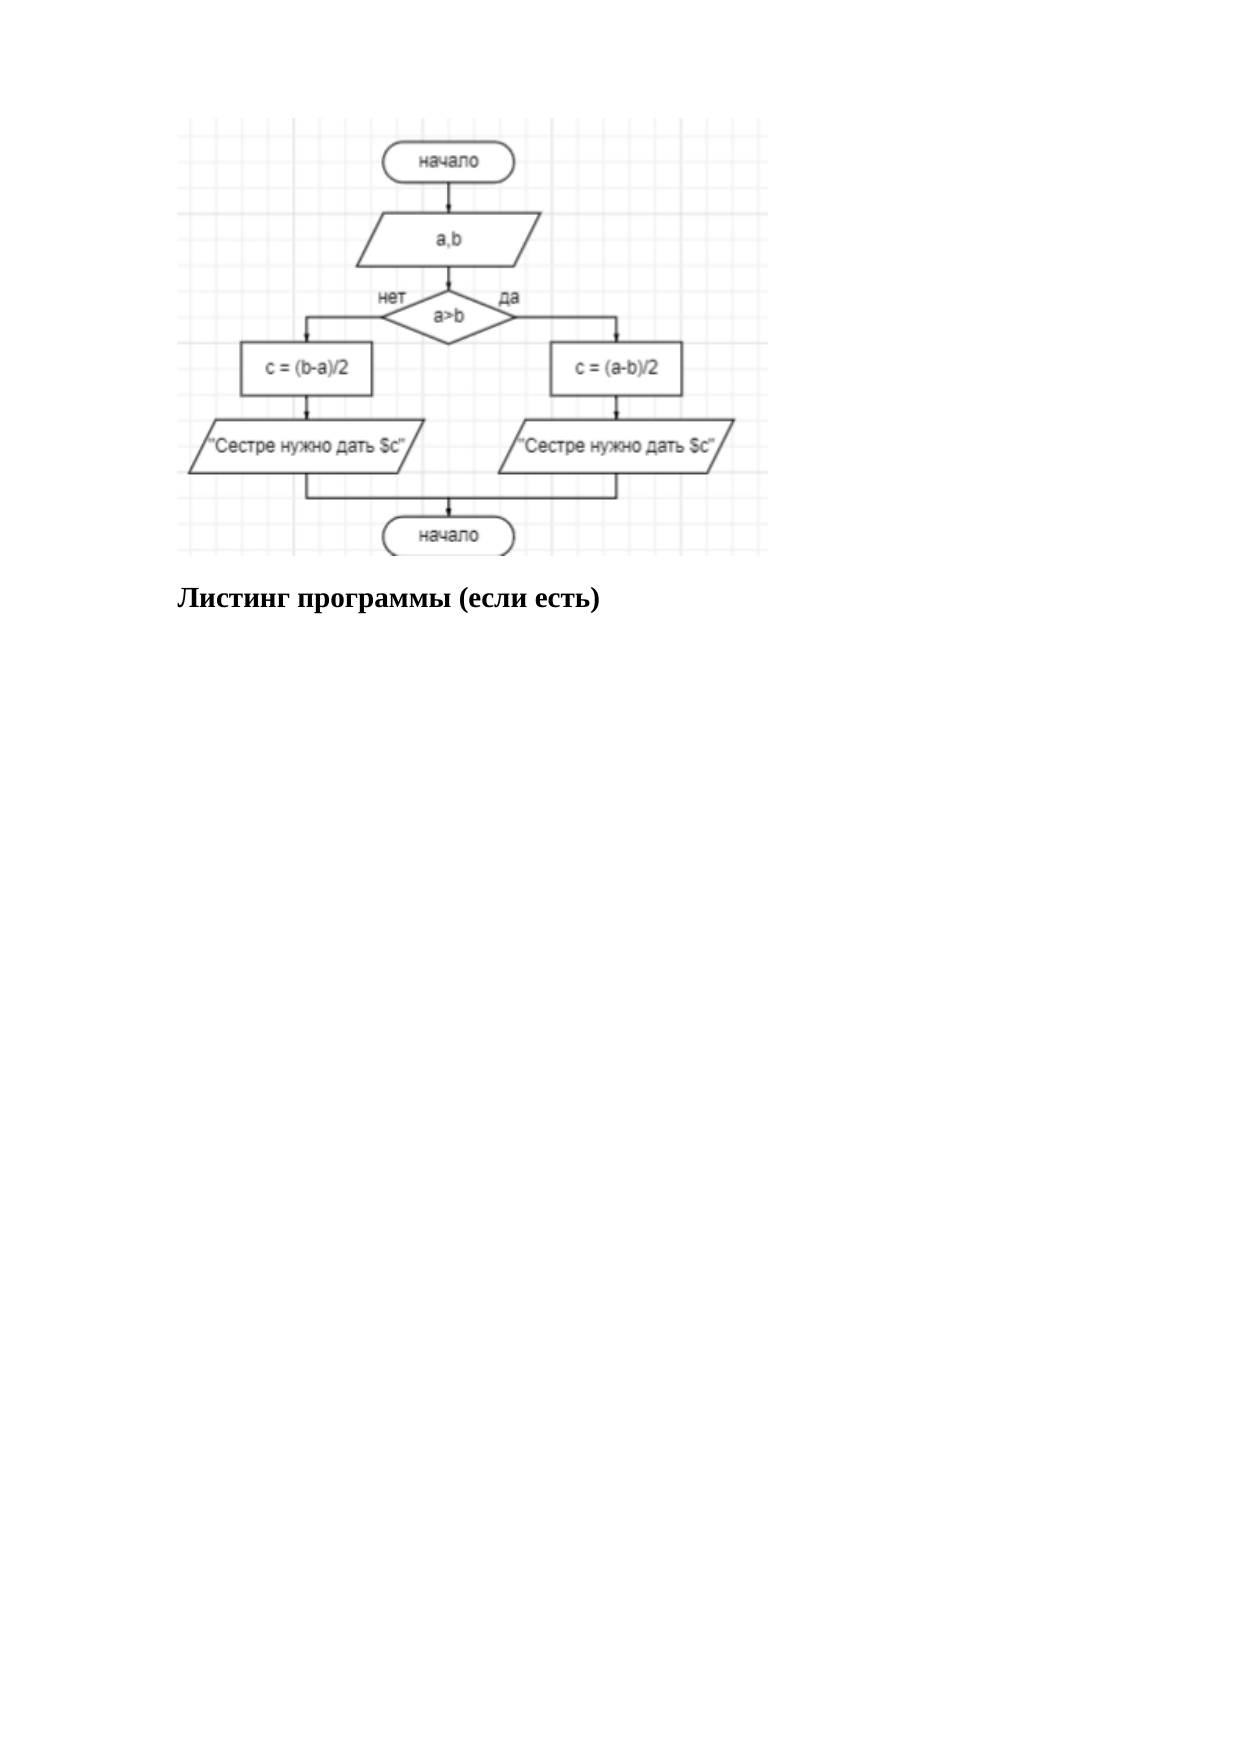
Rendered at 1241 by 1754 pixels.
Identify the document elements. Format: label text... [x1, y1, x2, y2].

text Листинг программы (если есть) [177, 581, 1152, 614]
picture [177, 118, 768, 556]
